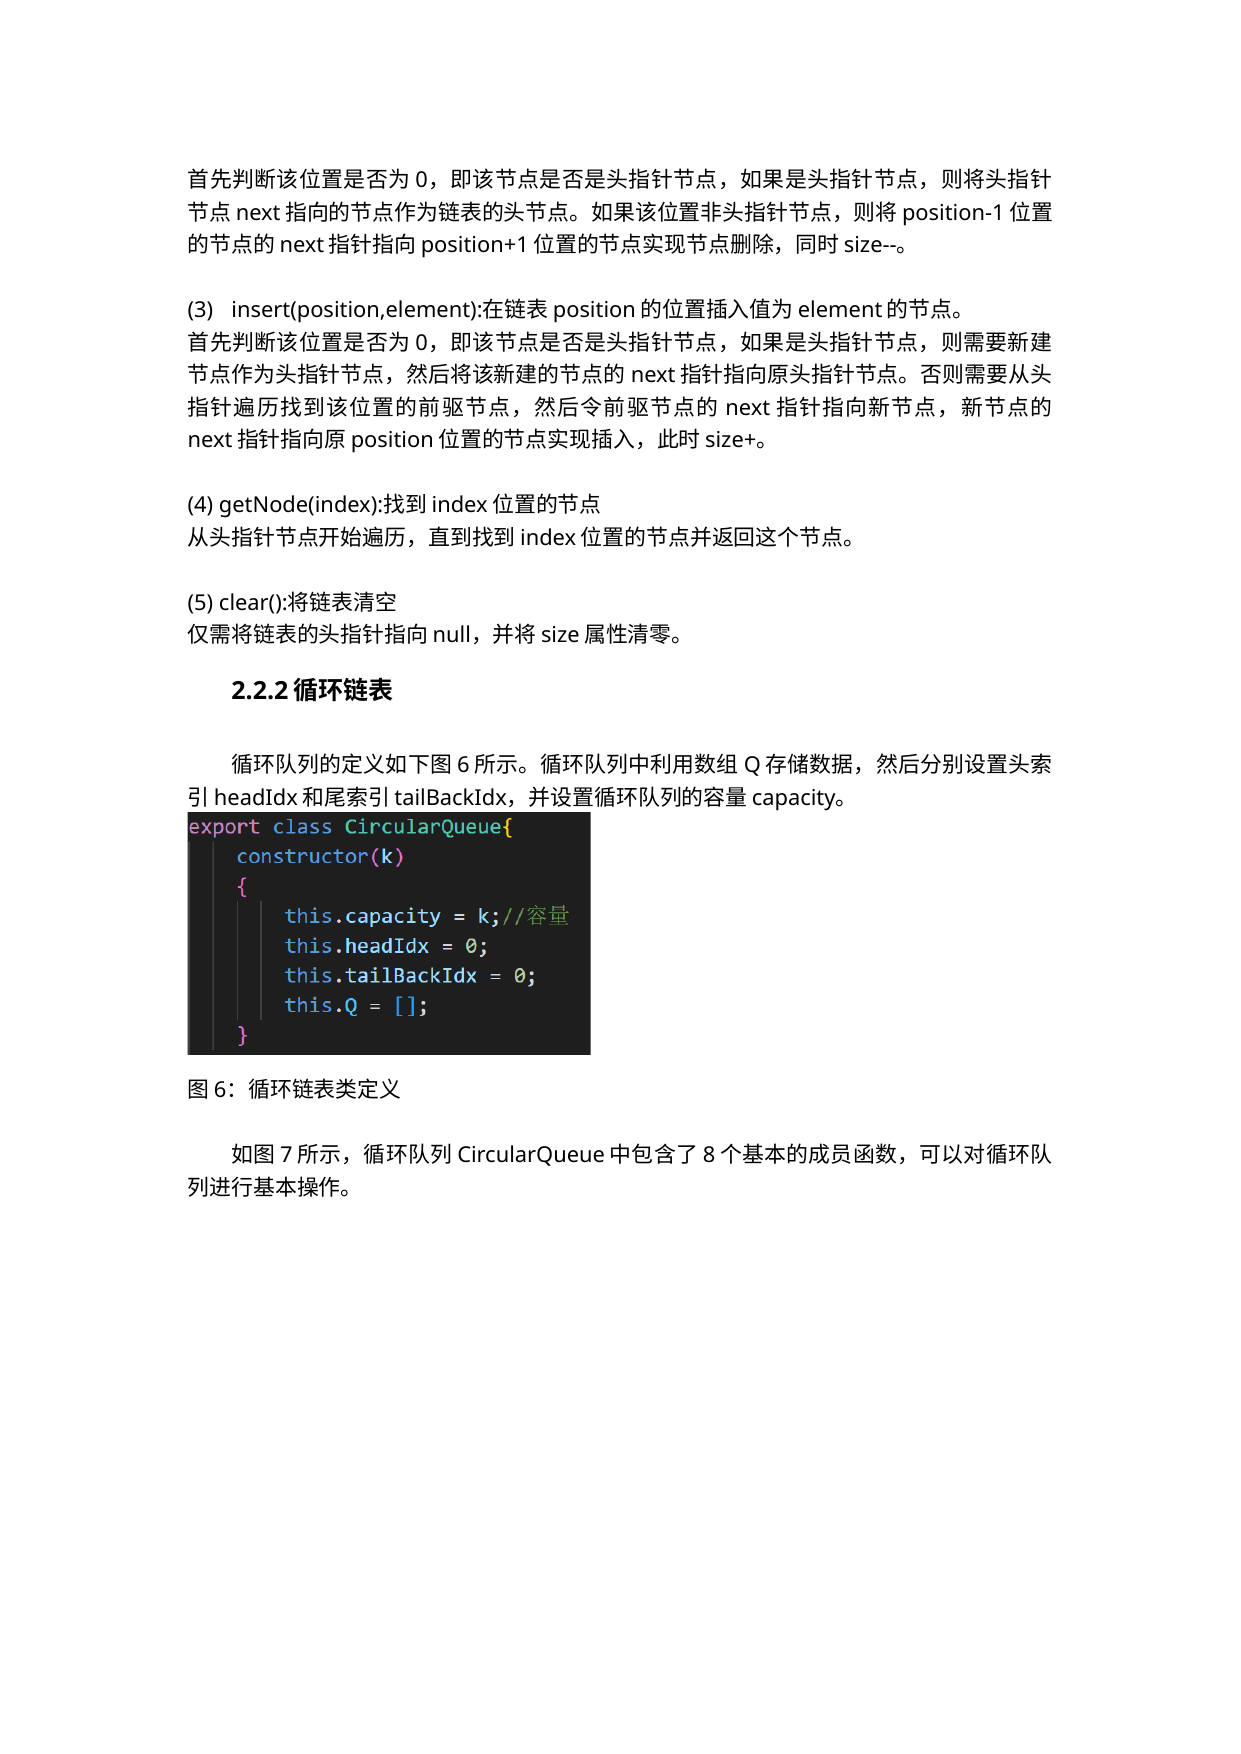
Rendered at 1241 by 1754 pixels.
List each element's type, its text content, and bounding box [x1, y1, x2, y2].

list 循环队列的定义如下图6所示。循环队列中利用数组Q存储数据，然后分别设置头索引headIdx和尾索引tailBackIdx，并设置循环队列的容量capacity。 [187, 747, 1053, 812]
picture [187, 812, 591, 1055]
list 仅需将链表的头指针指向null，并将size属性清零。 [187, 617, 1053, 649]
text 首先判断该位置是否为0，即该节点是否是头指针节点，如果是头指针节点，则将头指针节点next指向的节点作为链表的头节点。如果该位置非头指针节点，则将position-1位置的节点的next指针指向position+1位置的节点实现节点删除，同时size--。 [187, 162, 1053, 259]
subtitle 2.2.2循环链表 [231, 656, 1053, 721]
text (5) clear():将链表清空 [187, 584, 1053, 617]
list 如图7所示，循环队列CircularQueue中包含了8个基本的成员函数，可以对循环队列进行基本操作。 [187, 1137, 1053, 1202]
list 从头指针节点开始遍历，直到找到index位置的节点并返回这个节点。 [187, 519, 1053, 552]
list insert(position,element):在链表position的位置插入值为element的节点。 [187, 292, 1053, 324]
text 首先判断该位置是否为0，即该节点是否是头指针节点，如果是头指针节点，则需要新建节点作为头指针节点，然后将该新建的节点的next指针指向原头指针节点。否则需要从头指针遍历找到该位置的前驱节点，然后令前驱节点的next指针指向新节点，新节点的next指针指向原position位置的节点实现插入，此时size+。 [187, 324, 1053, 454]
text (4) getNode(index):找到index位置的节点 [187, 487, 1053, 519]
list 图6：循环链表类定义 [187, 1072, 1053, 1105]
